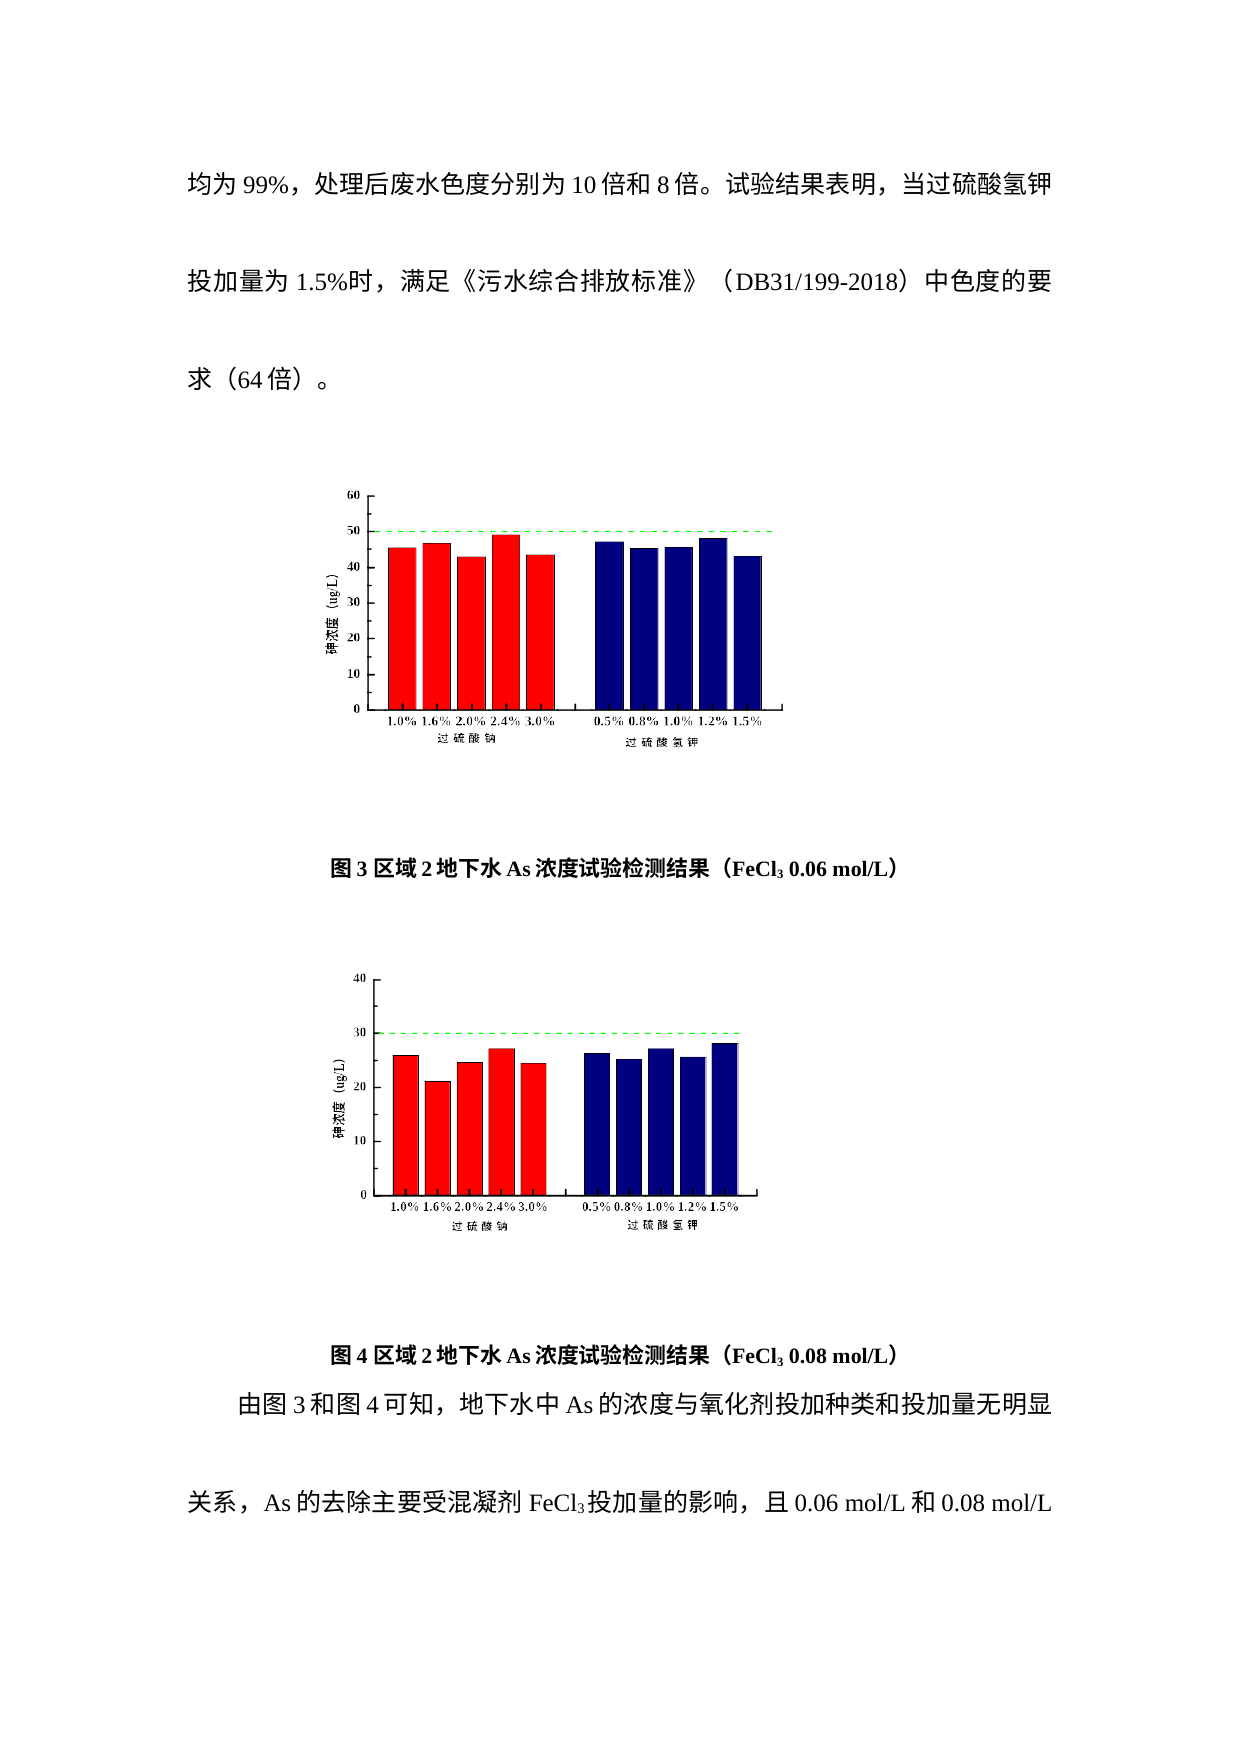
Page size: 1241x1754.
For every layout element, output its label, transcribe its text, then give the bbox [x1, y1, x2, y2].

text 图4 区域2地下水As浓度试验检测结果（FeCl3 0.08 mol/L） [187, 1338, 1053, 1371]
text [187, 1371, 1053, 1533]
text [187, 150, 1053, 410]
text 图3 区域2地下水As浓度试验检测结果（FeCl3 0.06 mol/L） [187, 851, 1053, 883]
